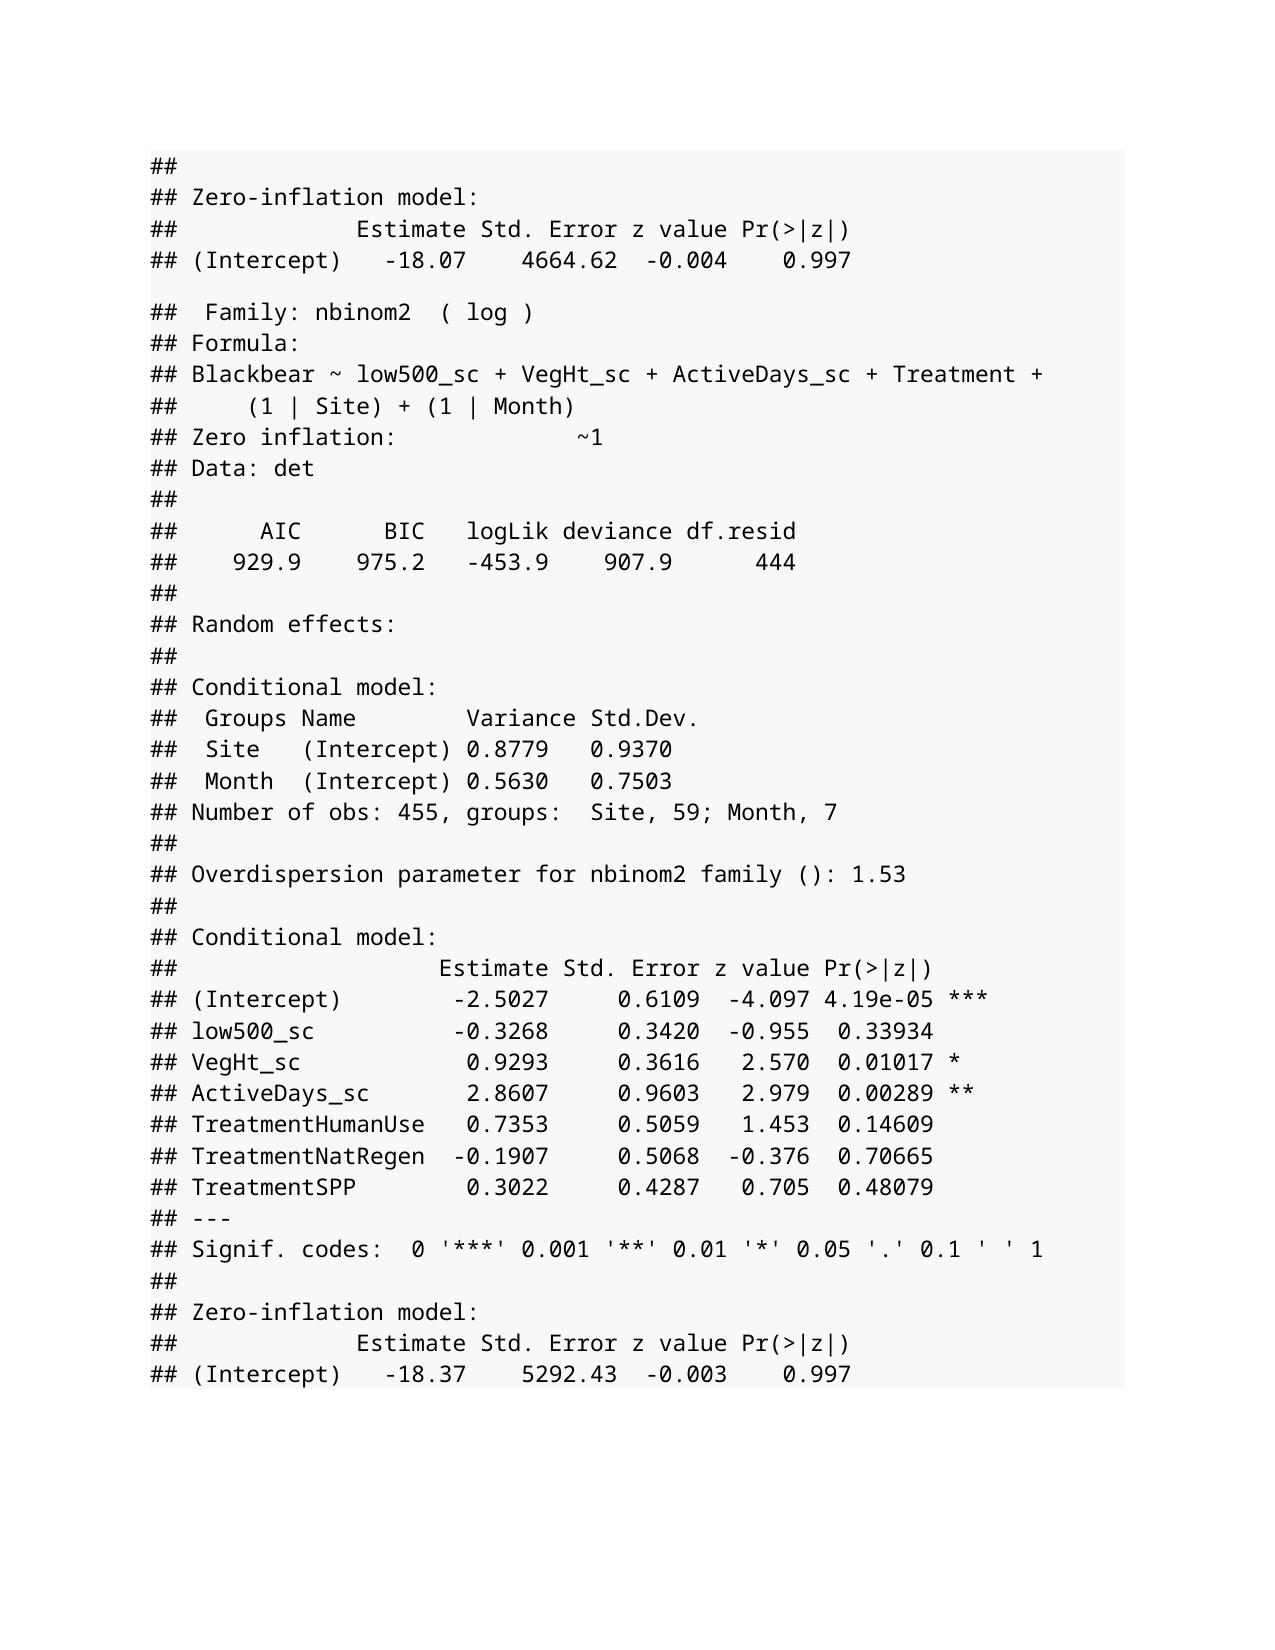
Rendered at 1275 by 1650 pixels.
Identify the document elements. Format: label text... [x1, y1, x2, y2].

text ## Family: nbinom2 ( log ) ## Formula: ## Blackbear ~ low500_sc + VegHt_sc + ActiveDays_sc + Treatment + ## (1 | Site) + (1 | Month) ## Zero inflation: ~1 ## Data: det ## ## AIC BIC logLik deviance df.resid ## 929.9 975.2 -453.9 907.9 444 ## ## Random effects: ## ## Conditional model: ## Groups Name Variance Std.Dev. ## Site (Intercept) 0.8779 0.9370 ## Month (Intercept) 0.5630 0.7503 ## Number of obs: 455, groups: Site, 59; Month, 7 ## ## Overdispersion parameter for nbinom2 family (): 1.53 ## ## Conditional model: ## Estimate Std. Error z value Pr(>|z|) ## (Intercept) -2.5027 0.6109 -4.097 4.19e-05 *** ## low500_sc -0.3268 0.3420 -0.955 0.33934 ## VegHt_sc 0.9293 0.3616 2.570 0.01017 * ## ActiveDays_sc 2.8607 0.9603 2.979 0.00289 ** ## TreatmentHumanUse 0.7353 0.5059 1.453 0.14609 ## TreatmentNatRegen -0.1907 0.5068 -0.376 0.70665 ## TreatmentSPP 0.3022 0.4287 0.705 0.48079 ## --- ## Signif. codes: 0 '***' 0.001 '**' 0.01 '*' 0.05 '.' 0.1 ' ' 1 ## ## Zero-inflation model: ## Estimate Std. Error z value Pr(>|z|) ## (Intercept) -18.37 5292.43 -0.003 0.997 [150, 296, 1125, 1389]
